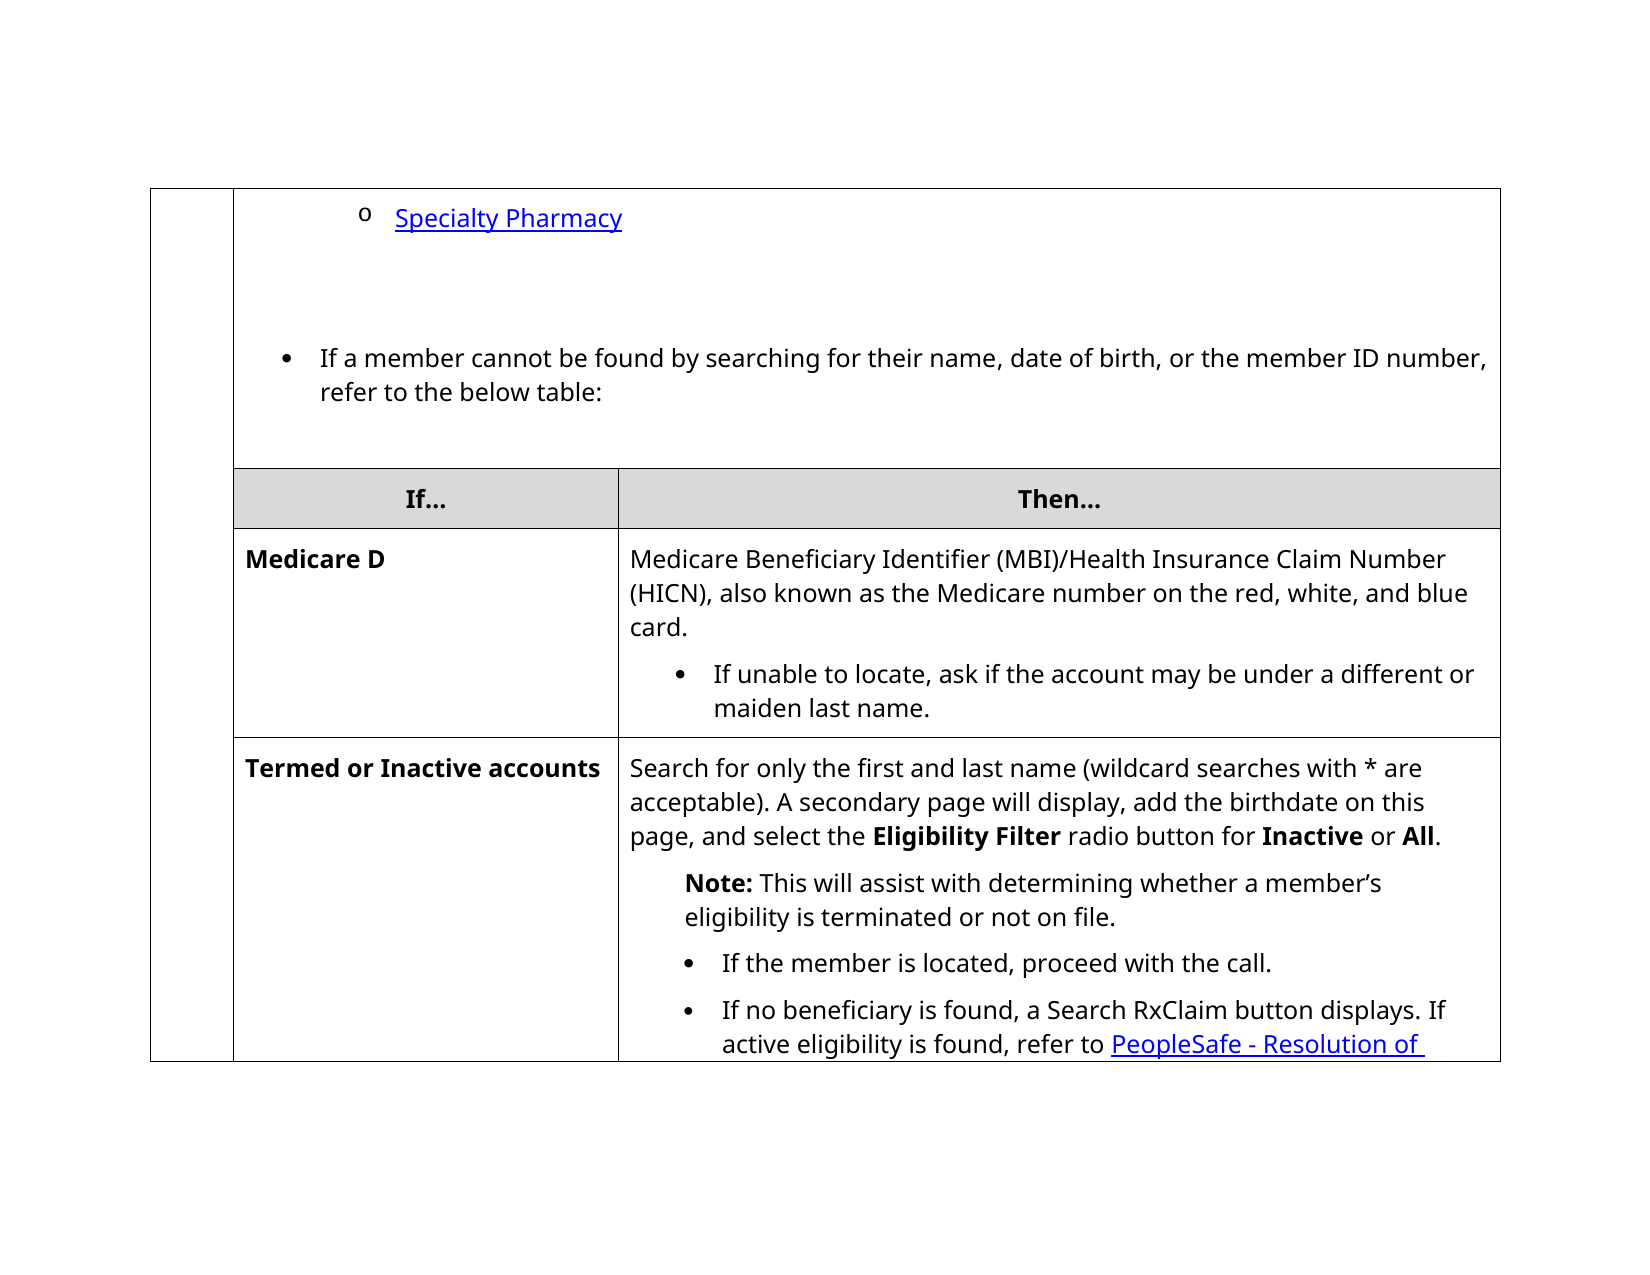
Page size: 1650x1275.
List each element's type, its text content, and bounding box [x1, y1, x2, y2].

table_cell If… [234, 469, 618, 528]
table_cell 1 [151, 189, 233, 1061]
table_cell Then… [619, 469, 1500, 528]
table_cell Medicare D [234, 529, 618, 737]
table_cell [619, 738, 1500, 1061]
table_cell Medicare Beneficiary Identifier (MBI)/Health Insurance Claim Number (HICN), also known as the Medicare number on the red, white, and blue card. If unable to locate, ask if the account may be under a different or maiden last name. [619, 529, 1500, 737]
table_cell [234, 738, 618, 1061]
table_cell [234, 189, 1500, 468]
